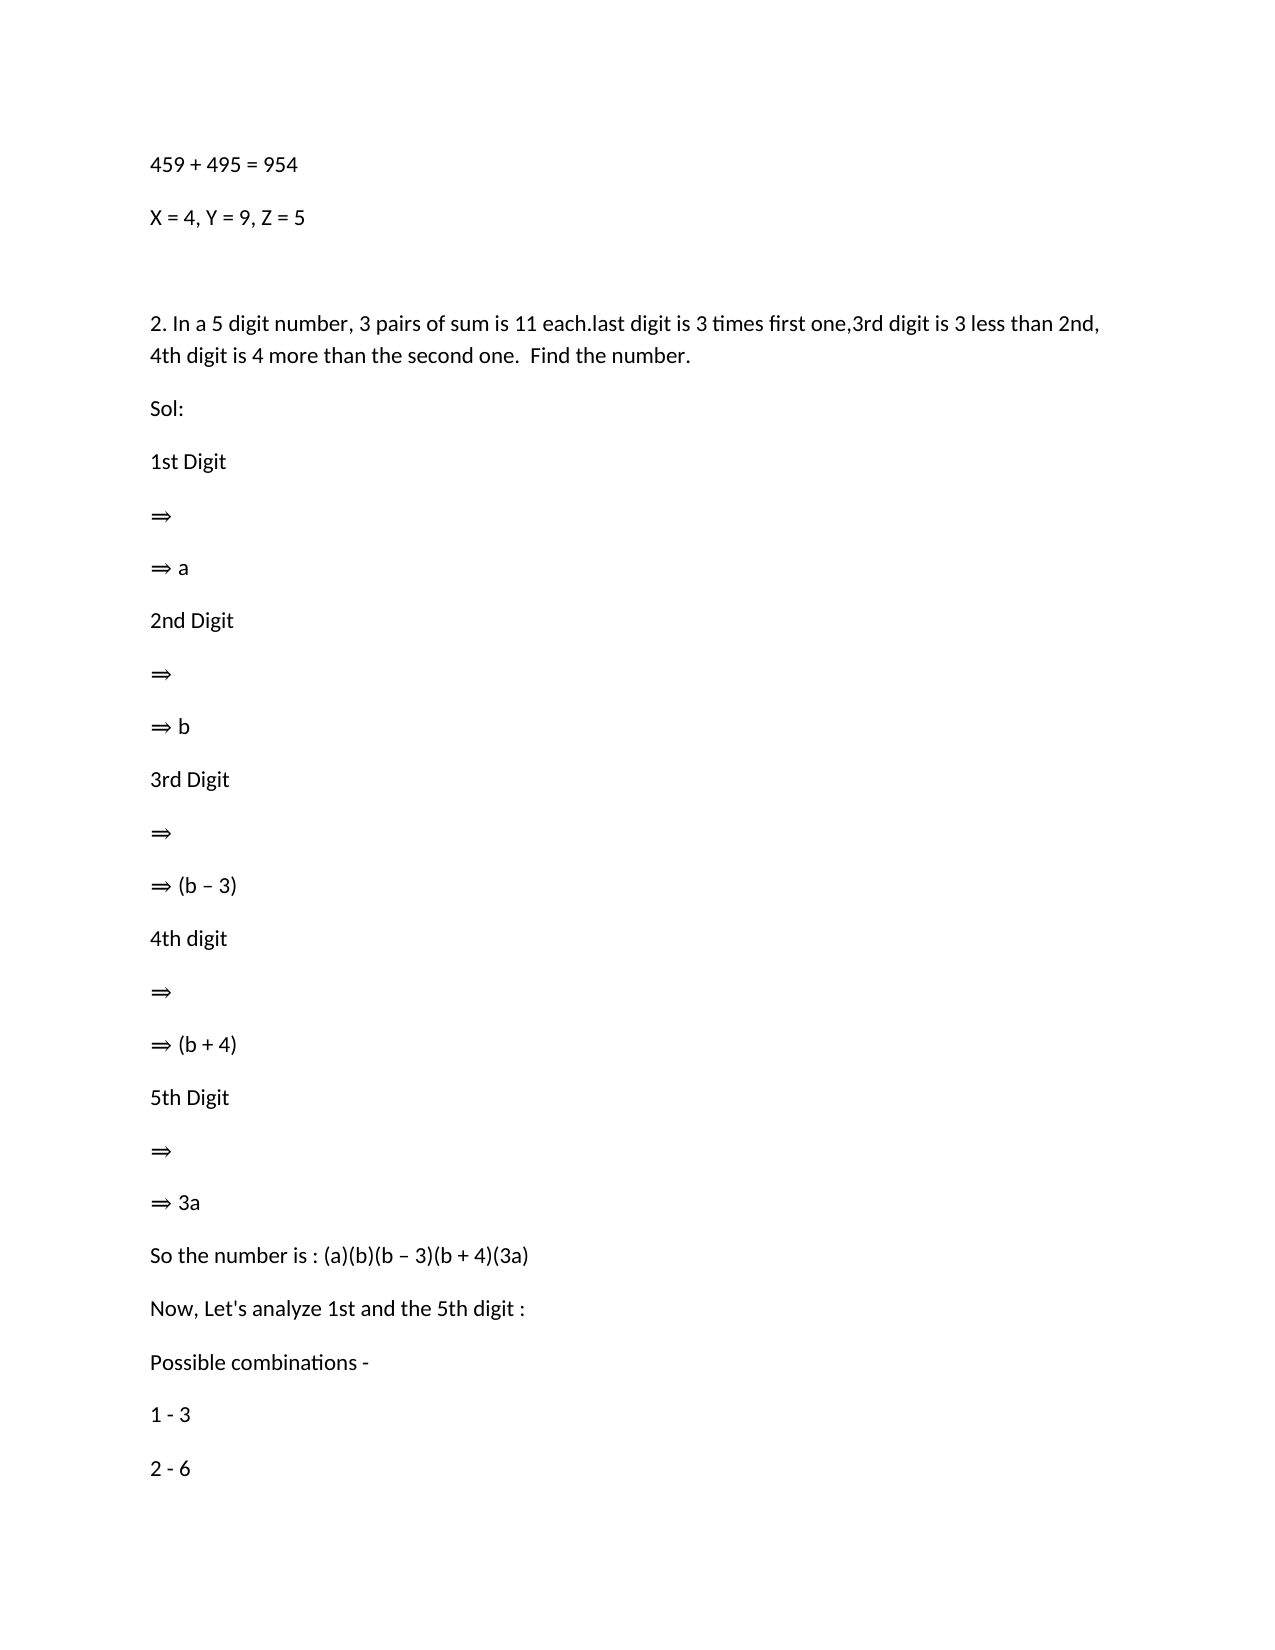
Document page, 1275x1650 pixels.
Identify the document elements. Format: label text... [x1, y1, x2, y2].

text 2nd Digit [150, 606, 1125, 634]
text 3rd Digit [150, 765, 1125, 793]
text ⇒ [150, 818, 1125, 846]
text Sol: [150, 394, 1125, 422]
text 1st Digit [150, 447, 1125, 475]
text ⇒ [150, 500, 1125, 528]
text Now, Let's analyze 1st and the 5th digit : [150, 1294, 1125, 1323]
text ⇒ [150, 659, 1125, 687]
text 459 + 495 = 954 [150, 150, 1125, 178]
text X = 4, Y = 9, Z = 5 [150, 203, 1125, 231]
text 2 - 6 [150, 1454, 1125, 1482]
text ⇒ b [150, 712, 1125, 740]
text ⇒ [150, 1136, 1125, 1163]
text ⇒ 3a [150, 1188, 1125, 1217]
text 5th Digit [150, 1083, 1125, 1111]
text 1 - 3 [150, 1401, 1125, 1429]
text ⇒ (b – 3) [150, 870, 1125, 899]
text ⇒ a [150, 553, 1125, 581]
text 4th digit [150, 924, 1125, 952]
text ⇒ (b + 4) [150, 1029, 1125, 1058]
text ⇒ [150, 977, 1125, 1004]
text 2. In a 5 digit number, 3 pairs of sum is 11 each.last digit is 3 times first one,3rd digit is 3 less than 2nd, 4th digit is 4 more than the second one. Find the number. [150, 309, 1125, 369]
text Possible combinations - [150, 1348, 1125, 1376]
text So the number is : (a)(b)(b – 3)(b + 4)(3a) [150, 1242, 1125, 1269]
